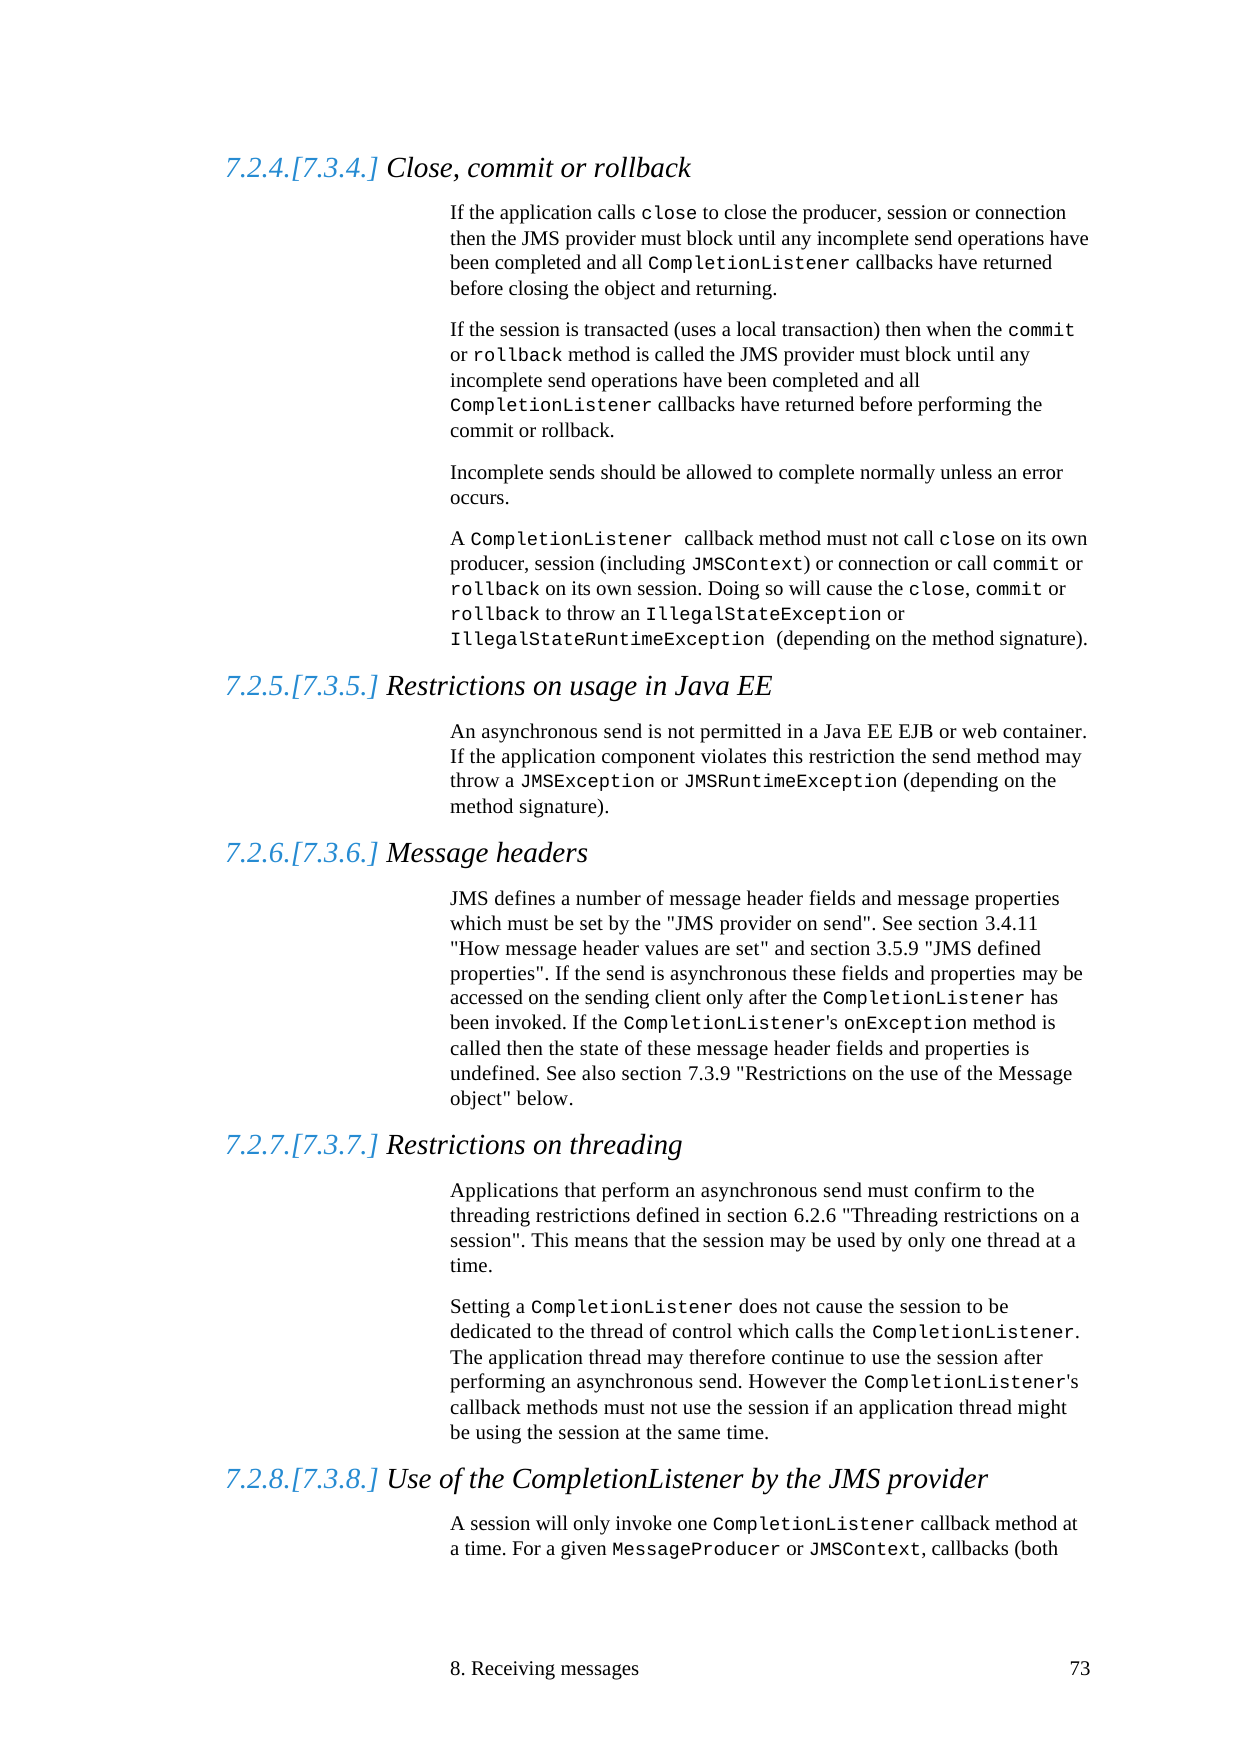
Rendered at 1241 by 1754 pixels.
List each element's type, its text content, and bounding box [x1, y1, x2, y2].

subtitle Use of the CompletionListener by the JMS provider [225, 1461, 1090, 1494]
subtitle Message headers [225, 835, 1090, 868]
text Applications that perform an asynchronous send must confirm to the threading restrictions defined in section 6.2.6 " a session". This means that the session may be used by only one thread at a time. [450, 1177, 1090, 1277]
subtitle Close, commit or rollback [225, 150, 1090, 183]
subtitle Restrictions on usage in Java EE [225, 668, 1090, 701]
subtitle Restrictions on threading [225, 1127, 1090, 1161]
text Incomplete sends should be allowed to complete normally unless an error occurs. [450, 459, 1090, 509]
text If the session is transacted (uses a local transaction) then when the commit or rollback method is called the JMS provider must block until any incomplete send operations have been completed and all CompletionListener callbacks have returned before performing the commit or rollback. [450, 317, 1090, 442]
text JMS defines a number of message header fields and message properties which must be set by the "JMS provider on send". See section 3.4.11 "How message header values are set" and section 3.5.9 "JMS defined properties". If the send is asynchronous these fields and properties may be accessed on the sending client only after the CompletionListener has been invoked. If the CompletionListener's onException method is called then the state of these message header fields and properties is undefined. See also section 7.3.9 "Restrictions on the use of the Message object" below. [450, 885, 1090, 1110]
text An asynchronous send is not permitted in a Java EE EJB or web container. If the application component violates this restriction the send method may throw a JMSException or JMSRuntimeException (depending on the method signature). [450, 718, 1090, 818]
text If the application calls close to close the producer, session or connection then the JMS provider must block until any incomplete send operations have been completed and all CompletionListener callbacks have returned before closing the object and returning. [450, 200, 1090, 300]
